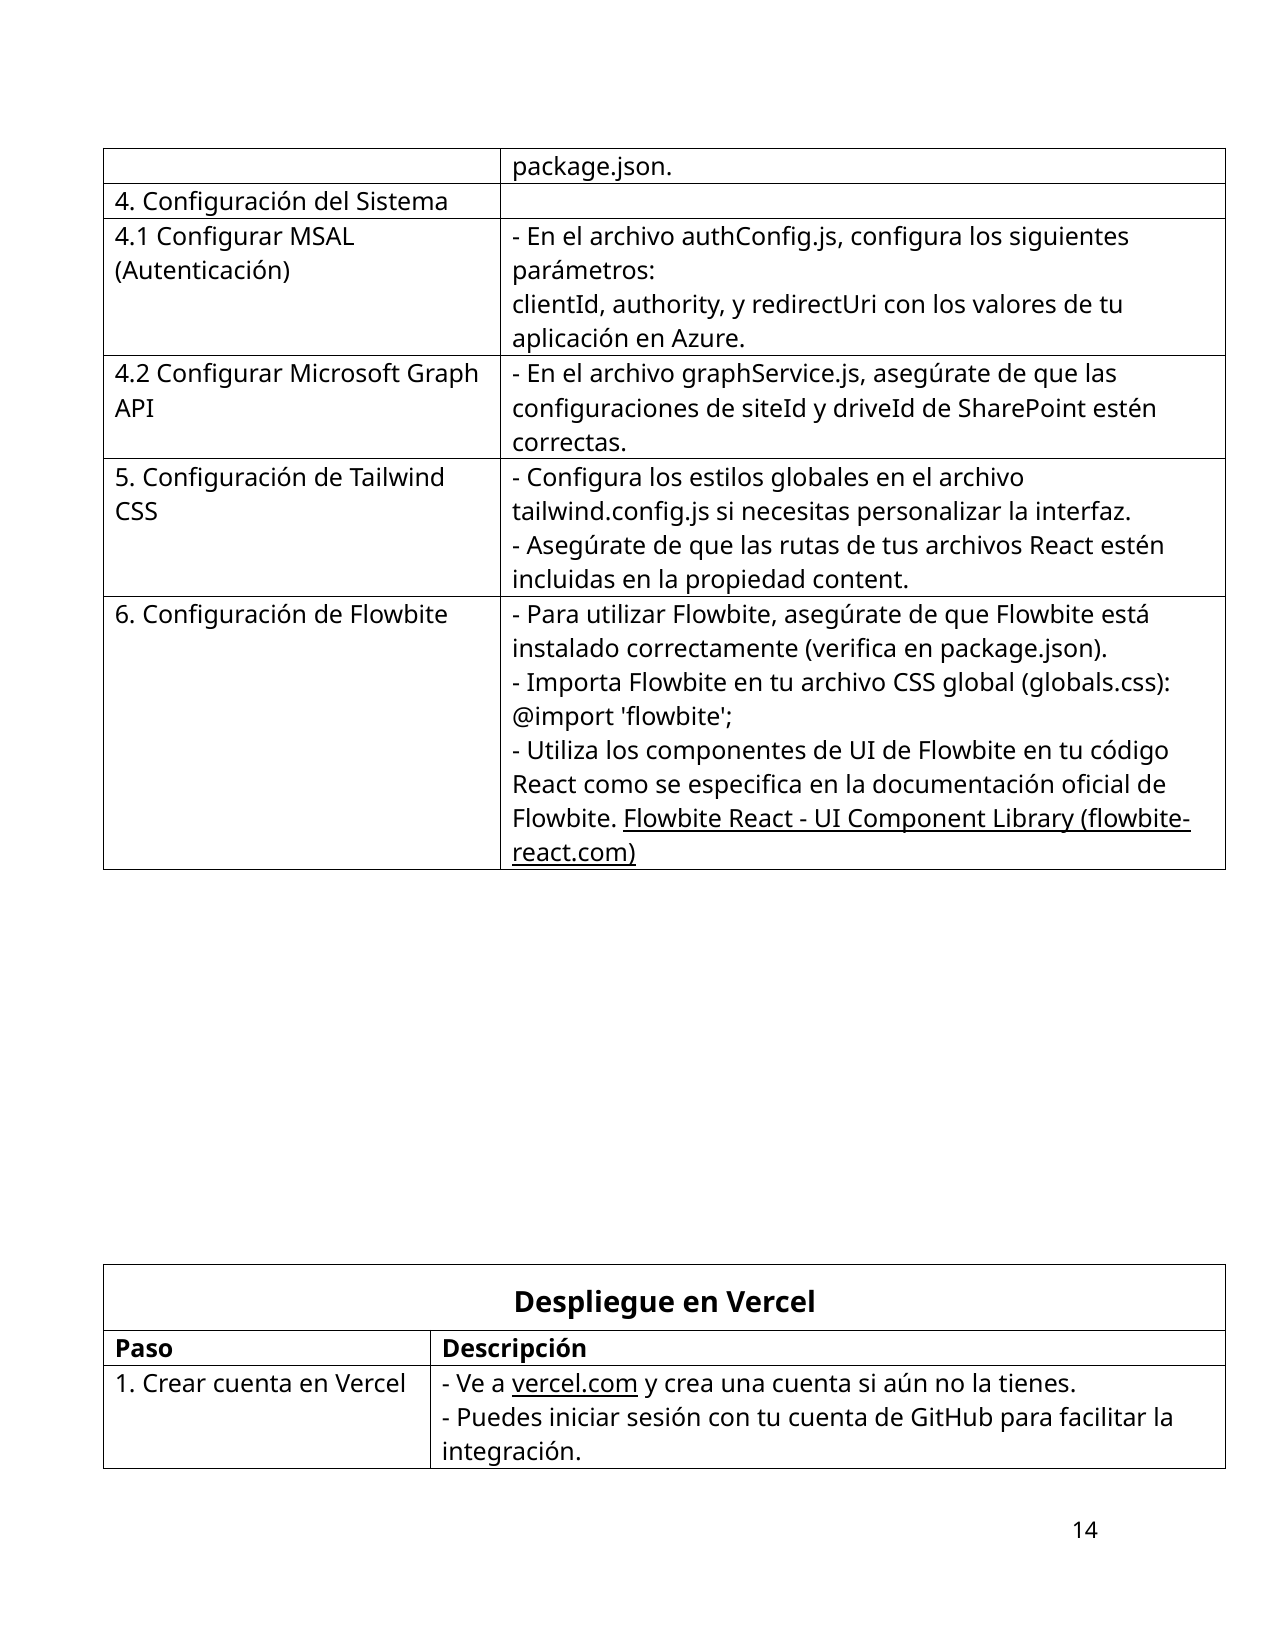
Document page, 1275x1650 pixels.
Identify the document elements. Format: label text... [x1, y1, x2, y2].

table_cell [501, 149, 1225, 183]
table_cell Paso [104, 1331, 430, 1365]
table_cell - Para utilizar Flowbite, asegúrate de que Flowbite está instalado correctamente (verifica en package.json). - Importa Flowbite en tu archivo CSS global (globals.css): @import 'flowbite'; - Utiliza los componentes de UI de Flowbite en tu código React como se especifica en la documentación oficial de Flowbite. Flowbite React - UI Component Library (flowbite-react.com) [501, 597, 1225, 869]
table_cell 4. Configuración del Sistema [104, 184, 500, 218]
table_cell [104, 149, 500, 183]
table_cell - En el archivo graphService.js, asegúrate de que las configuraciones de siteId y driveId de SharePoint estén correctas. [501, 356, 1225, 458]
table_cell 4.2 Configurar Microsoft Graph API [104, 356, 500, 458]
table_cell - En el archivo authConfig.js, configura los siguientes parámetros: clientId, authority, y redirectUri con los valores de tu aplicación en Azure. [501, 219, 1225, 355]
table_cell 5. Configuración de Tailwind CSS [104, 459, 500, 596]
table_cell - Ve a vercel.com y crea una cuenta si aún no la tienes. - Puedes iniciar sesión con tu cuenta de GitHub para facilitar la integración. [431, 1366, 1225, 1468]
table_cell 6. Configuración de Flowbite [104, 597, 500, 869]
table_cell 1. Crear cuenta en Vercel [104, 1366, 430, 1468]
table_cell 4.1 Configurar MSAL (Autenticación) [104, 219, 500, 355]
table_cell - Configura los estilos globales en el archivo tailwind.config.js si necesitas personalizar la interfaz. - Asegúrate de que las rutas de tus archivos React estén incluidas en la propiedad content. [501, 459, 1225, 596]
table_cell Descripción [431, 1331, 1225, 1365]
table_cell [501, 184, 1225, 218]
table_header Despliegue en Vercel [104, 1265, 1225, 1330]
